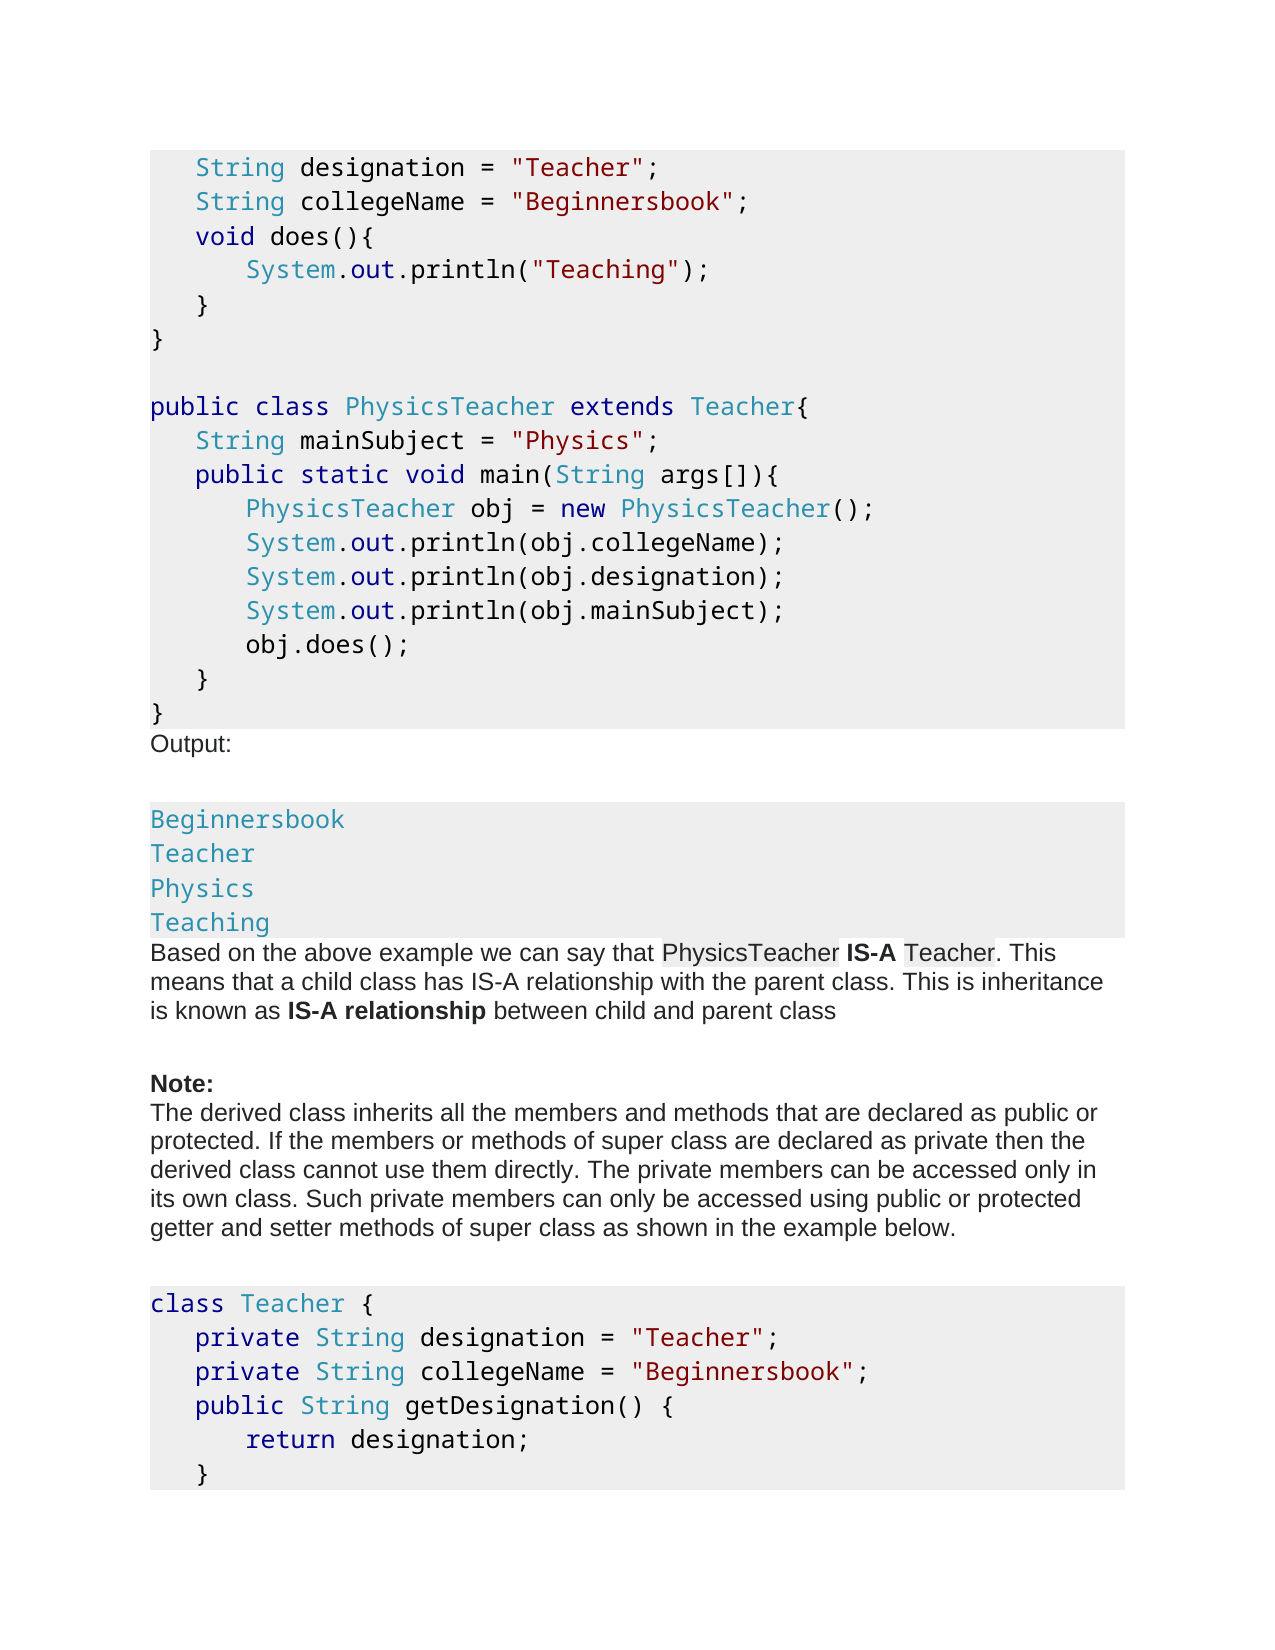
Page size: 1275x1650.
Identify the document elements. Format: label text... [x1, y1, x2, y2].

text Physics [150, 870, 1125, 904]
text String mainSubject = "Physics"; [150, 422, 1125, 457]
text public String getDesignation() { [150, 1388, 1125, 1422]
text Teaching [150, 904, 1125, 938]
text class Teacher { [150, 1286, 1125, 1320]
text System.out.println(obj.collegeName); [150, 525, 1125, 559]
text Output: [150, 729, 1125, 758]
text Based on the above example we can say that PhysicsTeacher IS-A Teacher. This means that a child class has IS-A relationship with the parent class. This is inheritance is known as IS-A relationship between child and parent class [150, 938, 1125, 1024]
text } [150, 320, 1125, 354]
text obj.does(); [150, 627, 1125, 661]
text PhysicsTeacher obj = new PhysicsTeacher(); [150, 491, 1125, 525]
text private String designation = "Teacher"; [150, 1320, 1125, 1354]
text } [150, 1456, 1125, 1490]
text } [150, 695, 1125, 729]
text System.out.println(obj.mainSubject); [150, 593, 1125, 627]
text void does(){ [150, 218, 1125, 252]
text } [150, 661, 1125, 695]
text String designation = "Teacher"; [150, 150, 1125, 184]
text return designation; [150, 1422, 1125, 1456]
text String collegeName = "Beginnersbook"; [150, 184, 1125, 218]
text public class PhysicsTeacher extends Teacher{ [150, 388, 1125, 422]
text Note: The derived class inherits all the members and methods that are declared as public or protected. If the members or methods of super class are declared as private then the derived class cannot use them directly. The private members can be accessed only in its own class. Such private members can only be accessed using public or protected getter and setter methods of super class as shown in the example below. [150, 1069, 1125, 1241]
text } [150, 286, 1125, 320]
text Beginnersbook [150, 802, 1125, 836]
text System.out.println("Teaching"); [150, 252, 1125, 286]
text System.out.println(obj.designation); [150, 559, 1125, 593]
text public static void main(String args[]){ [150, 457, 1125, 491]
text private String collegeName = "Beginnersbook"; [150, 1354, 1125, 1388]
text Teacher [150, 836, 1125, 870]
